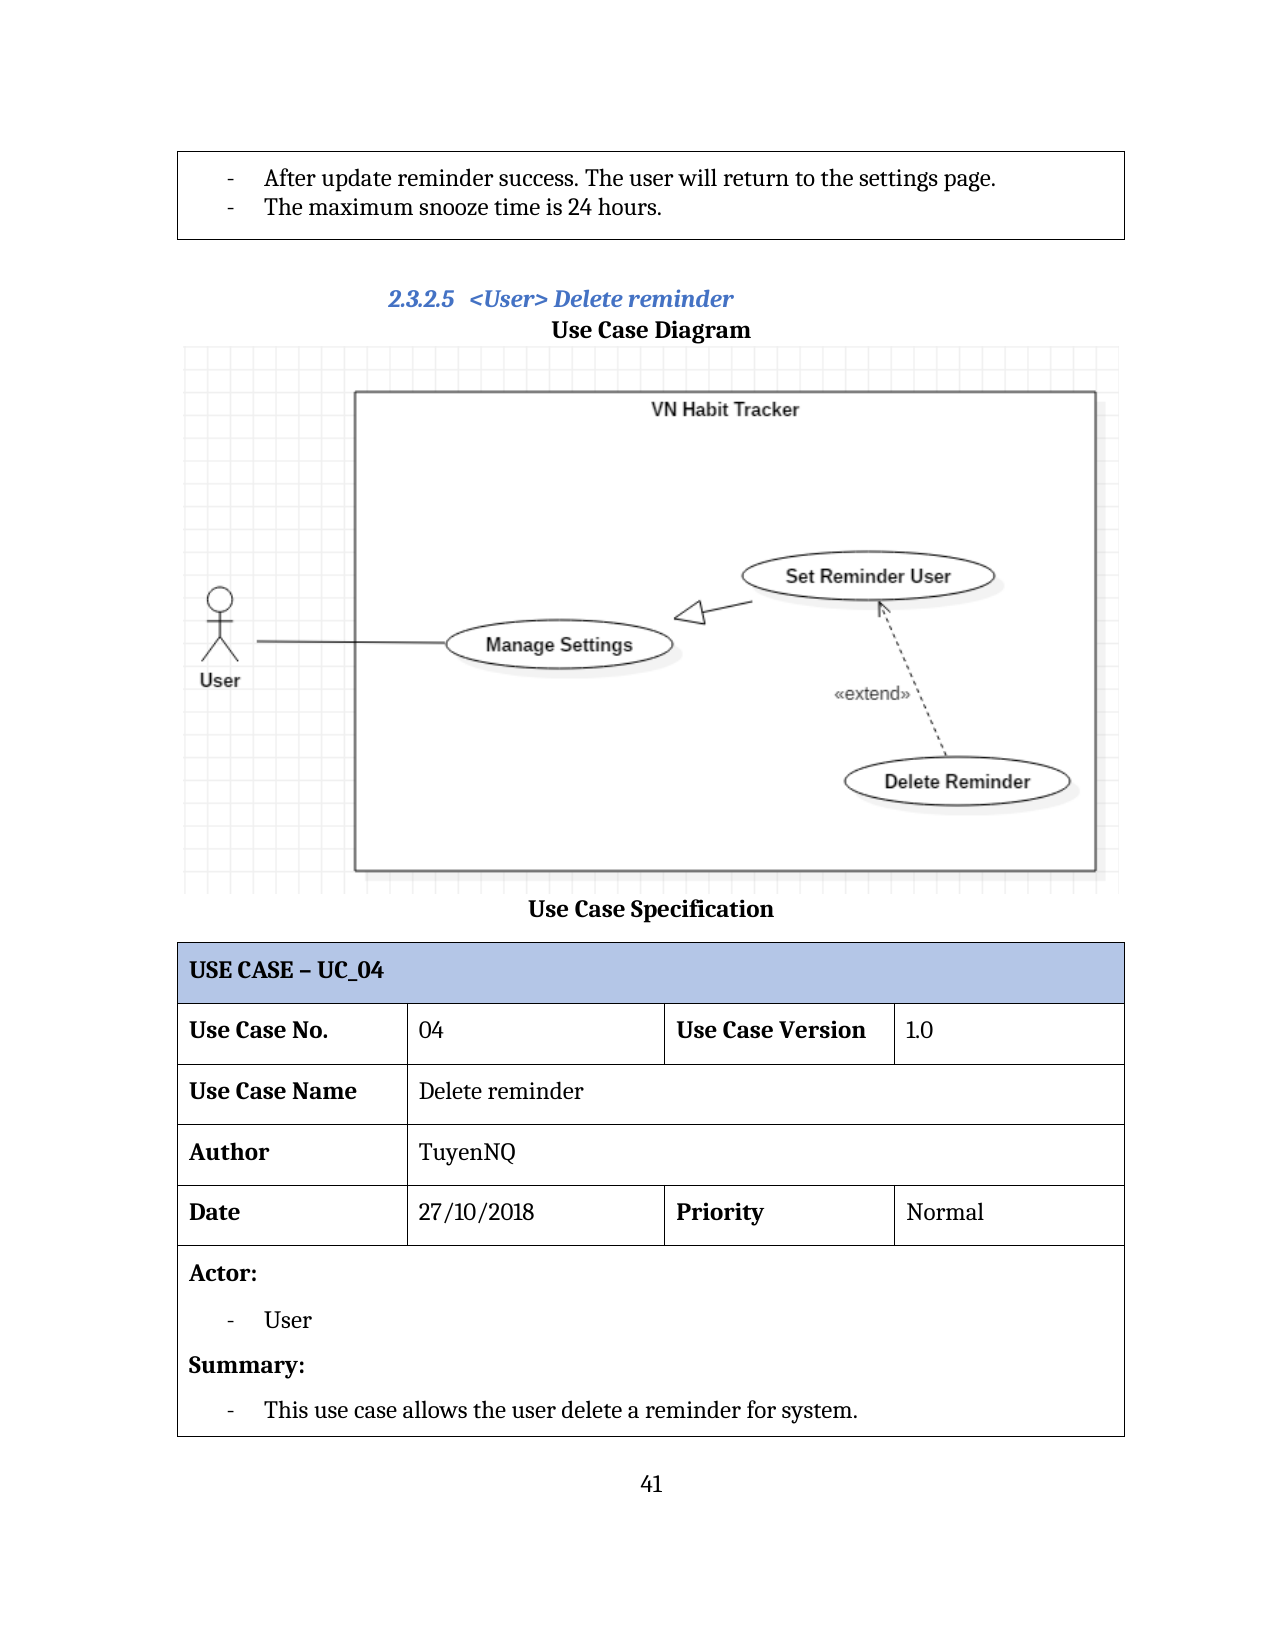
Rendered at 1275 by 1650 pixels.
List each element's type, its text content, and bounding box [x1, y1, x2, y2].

table_cell Date [178, 1186, 407, 1245]
table_cell TuyenNQ [408, 1125, 1124, 1185]
table_header USE CASE – UC_04 [178, 943, 1124, 1003]
table_cell 04 [408, 1004, 664, 1063]
list Use Case Specification [177, 895, 1125, 924]
table_cell Use Case Version [665, 1004, 894, 1063]
table_cell 27/10/2018 [408, 1186, 664, 1245]
list <User> Delete reminder [388, 285, 1125, 314]
picture [183, 346, 1119, 894]
table_cell Delete reminder [408, 1065, 1124, 1124]
table_cell Use Case No. [178, 1004, 407, 1063]
table_cell Normal [895, 1186, 1124, 1245]
table_cell Priority [665, 1186, 894, 1245]
table_cell Author [178, 1125, 407, 1185]
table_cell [178, 152, 1124, 238]
table_cell Use Case Name [178, 1065, 407, 1124]
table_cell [178, 1246, 1124, 1436]
list Use Case Diagram [177, 316, 1125, 344]
table_cell 1.0 [895, 1004, 1124, 1063]
